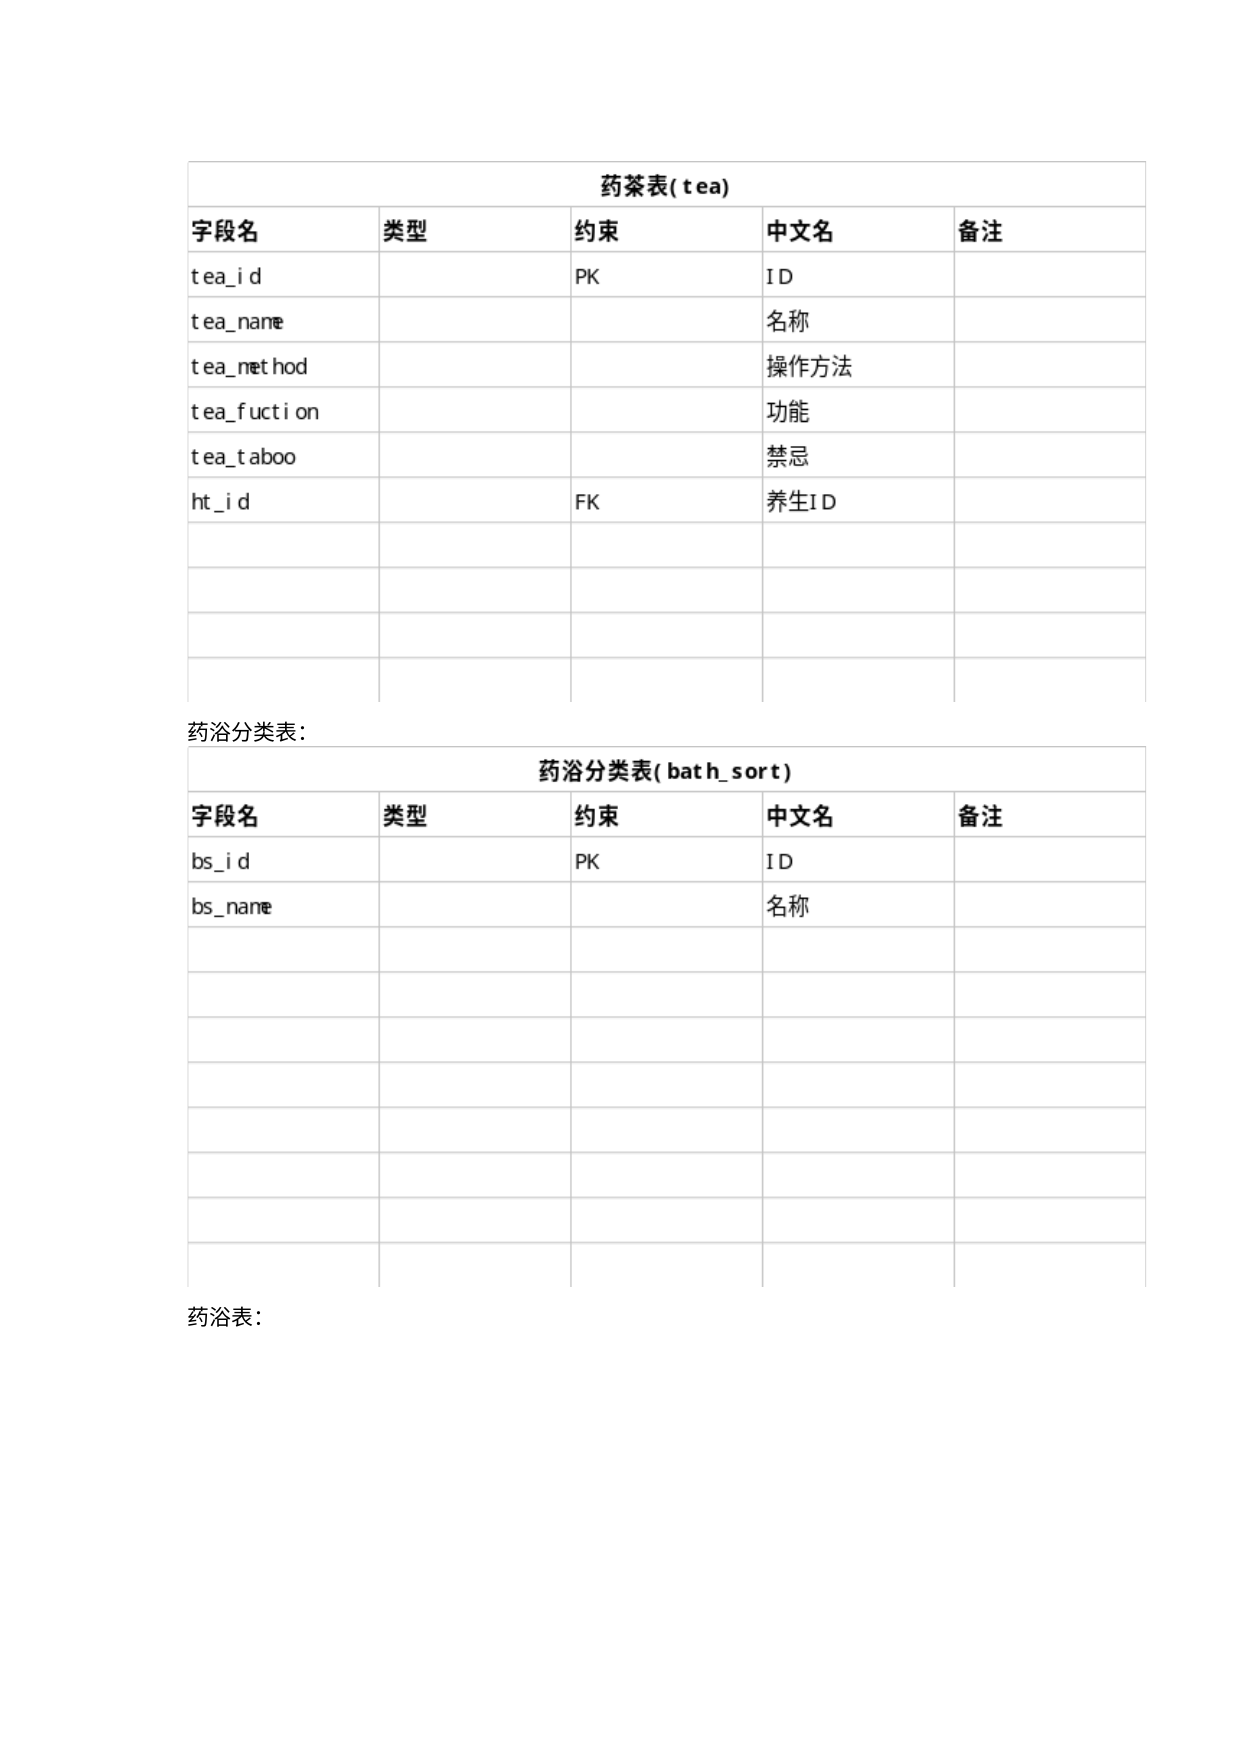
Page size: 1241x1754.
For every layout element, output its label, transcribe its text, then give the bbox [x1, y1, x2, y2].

text 药浴表： [187, 1287, 1053, 1332]
text 药浴分类表： [187, 702, 1053, 747]
